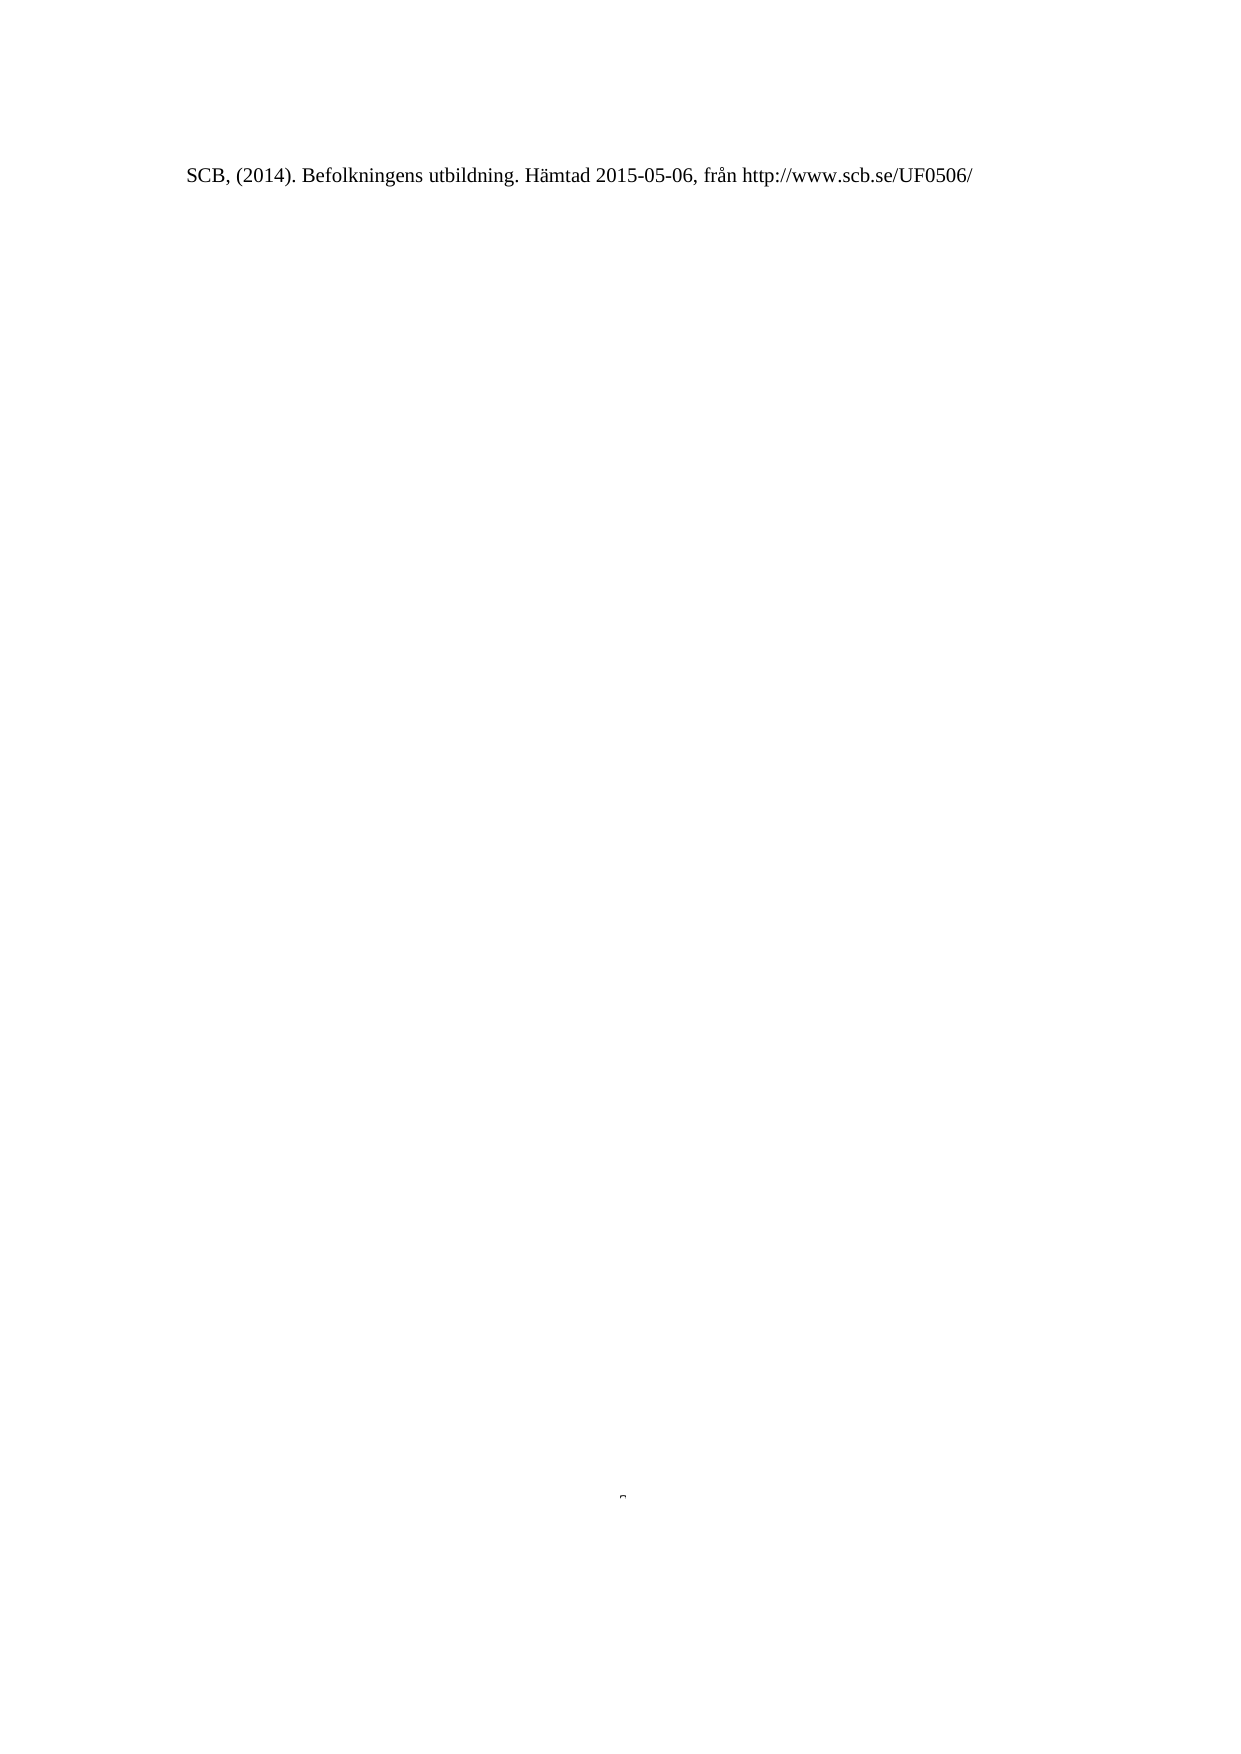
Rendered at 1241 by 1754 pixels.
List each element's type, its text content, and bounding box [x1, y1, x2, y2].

text SCB, (2014). Befolkningens utbildning. Hämtad 2015-05-06, från http://www.scb.se/UF0506/ [186, 162, 1240, 187]
